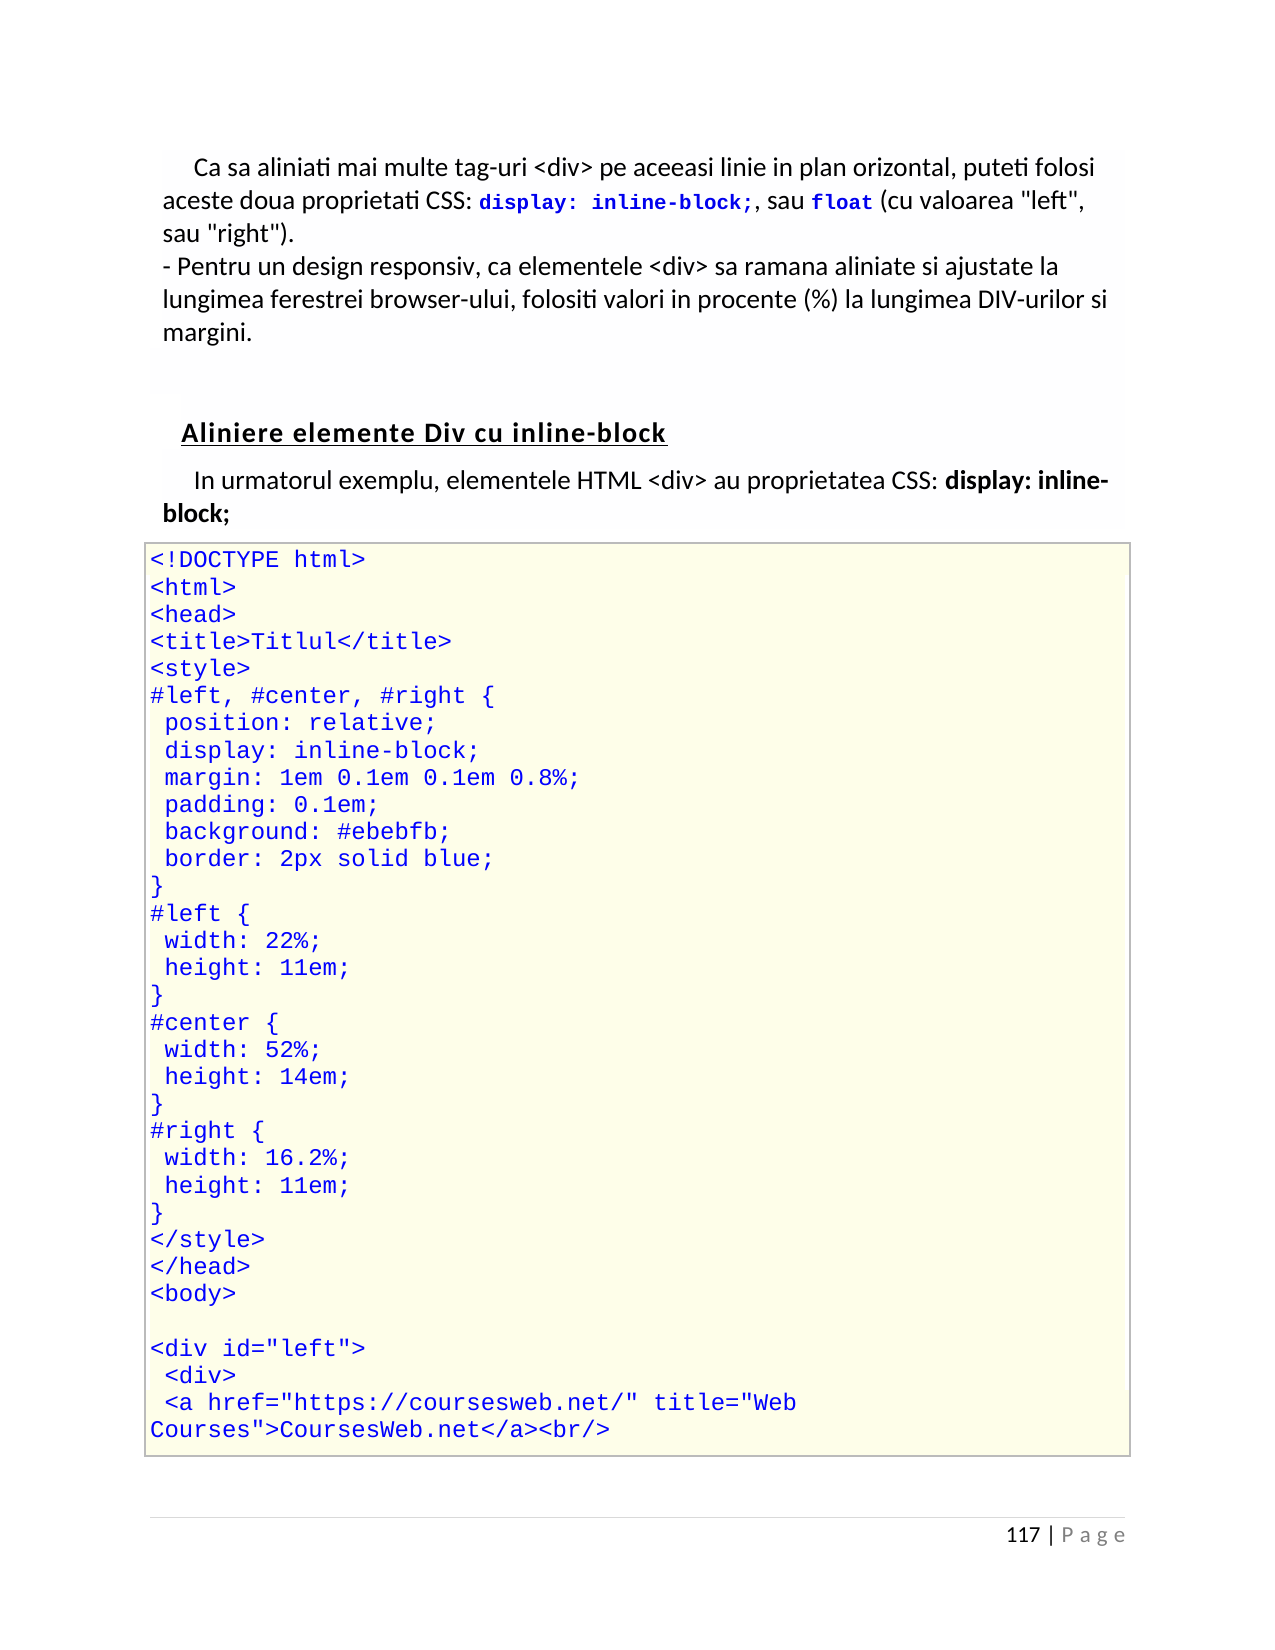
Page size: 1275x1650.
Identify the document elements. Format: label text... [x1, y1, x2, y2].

text <body> [150, 1282, 1125, 1309]
text <html> [150, 575, 1125, 602]
text height: 14em; [150, 1064, 1125, 1091]
text height: 11em; [150, 1173, 1125, 1200]
text } [150, 983, 1125, 1010]
text <a href="https://coursesweb.net/" title="Web Courses">CoursesWeb.net</a><br/> [146, 1385, 1129, 1455]
text <style> [150, 656, 1125, 684]
text width: 52%; [150, 1037, 1125, 1064]
text <div> [150, 1363, 1125, 1385]
text position: relative; [150, 711, 1125, 738]
text <title>Titlul</title> [150, 629, 1125, 656]
text <!DOCTYPE html> [146, 544, 1129, 575]
text <div id="left"> [150, 1336, 1125, 1363]
text } [150, 1200, 1125, 1227]
text } [150, 1091, 1125, 1119]
text width: 16.2%; [150, 1146, 1125, 1173]
text </head> [150, 1254, 1125, 1282]
text #center { [150, 1010, 1125, 1037]
text padding: 0.1em; [150, 792, 1125, 819]
text } [150, 874, 1125, 901]
text display: inline-block; [150, 738, 1125, 765]
text height: 11em; [150, 956, 1125, 983]
text #left { [150, 901, 1125, 928]
text margin: 1em 0.1em 0.1em 0.8%; [150, 765, 1125, 792]
text background: #ebebfb; [150, 819, 1125, 847]
text border: 2px solid blue; [150, 847, 1125, 874]
text In urmatorul exemplu, elementele HTML <div> au proprietatea CSS: display: inline-block; [162, 463, 1125, 529]
text <head> [150, 602, 1125, 629]
text #right { [150, 1119, 1125, 1146]
subtitle Aliniere elemente Div cu inline-block [181, 415, 1125, 449]
text #left, #center, #right { [150, 684, 1125, 711]
text Ca sa aliniati mai multe tag-uri <div> pe aceeasi linie in plan orizontal, puteti folosi aceste doua proprietati CSS: display: inline-block;, sau float (cu valoarea "left", sau "right"). - Pentru un design responsiv, ca elementele <div> sa ramana aliniate si ajustate la lungimea ferestrei browser-ului, folositi valori in procente (%) la lungimea DIV-urilor si margini. [162, 150, 1125, 348]
text </style> [150, 1227, 1125, 1254]
text width: 22%; [150, 928, 1125, 956]
